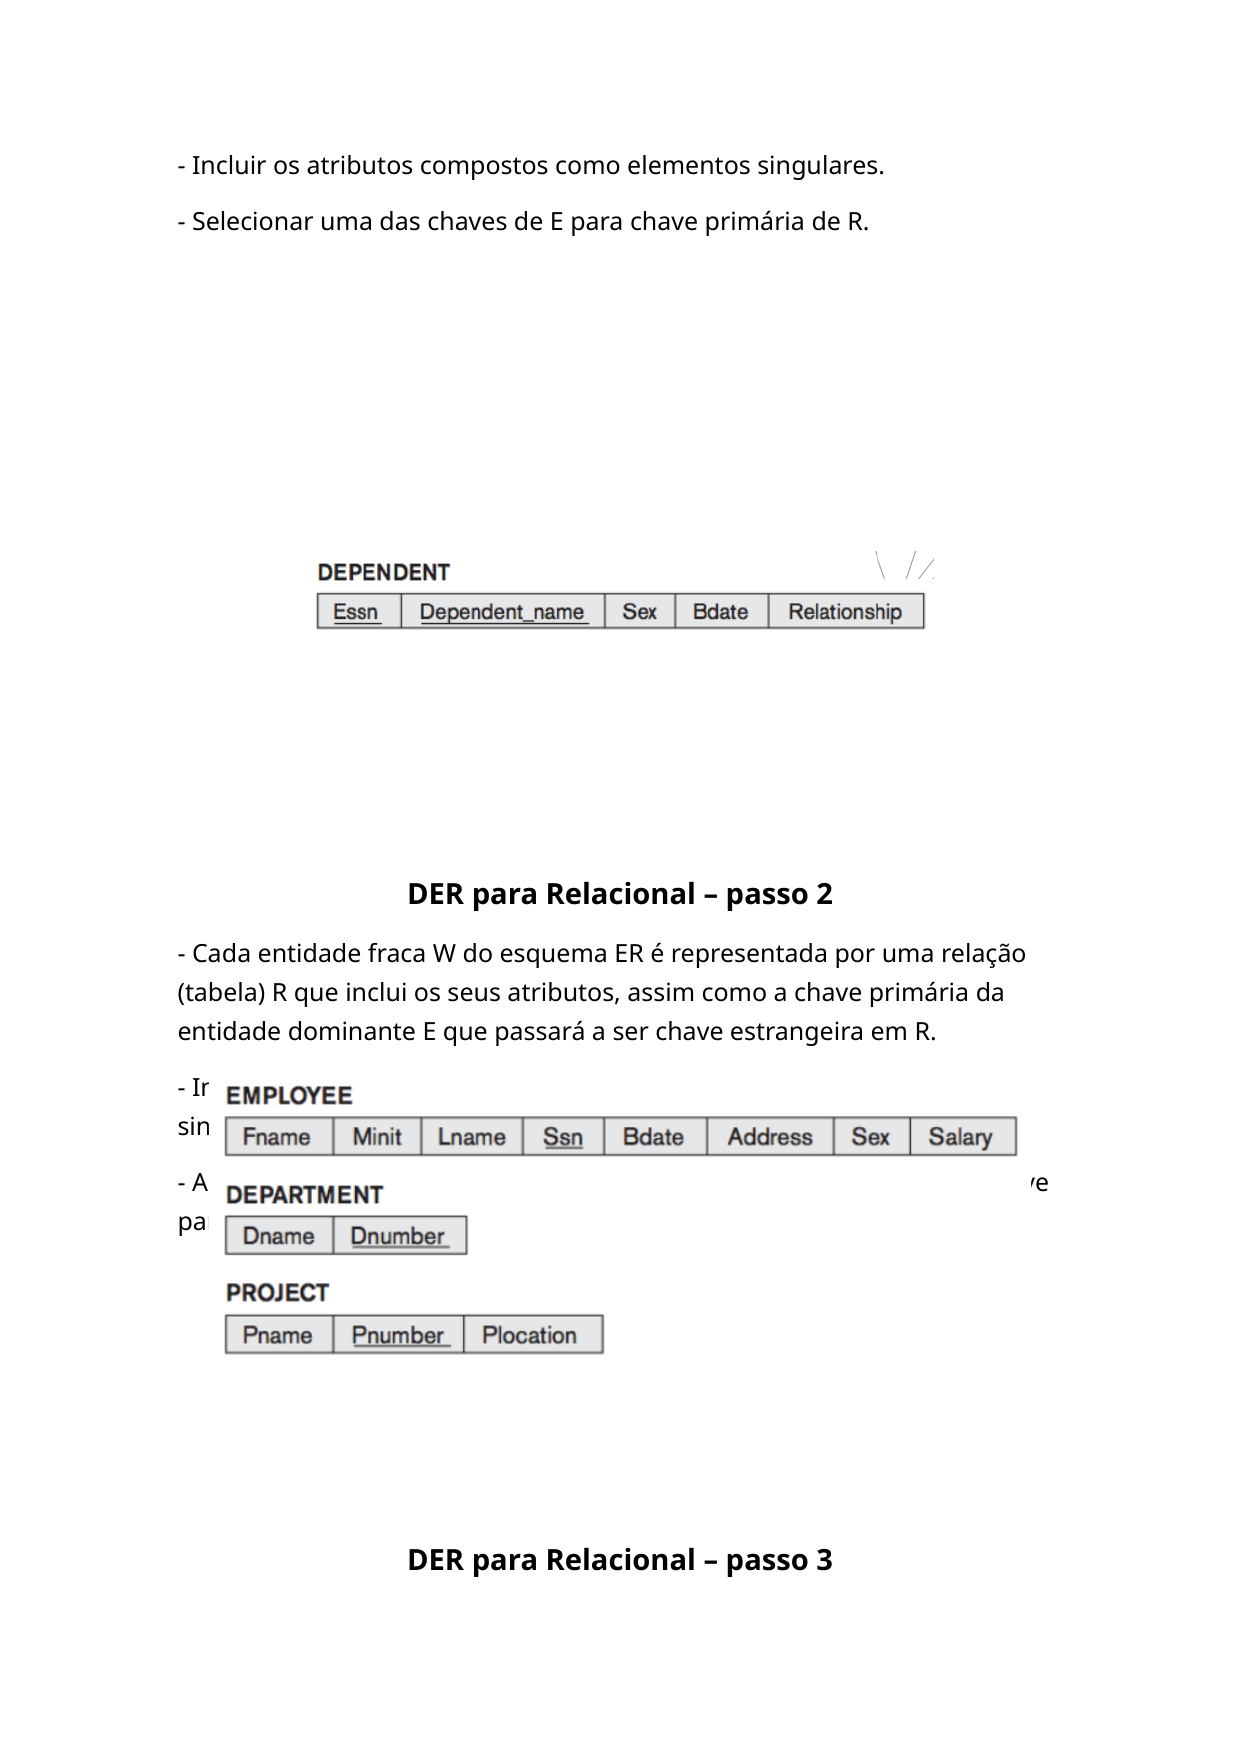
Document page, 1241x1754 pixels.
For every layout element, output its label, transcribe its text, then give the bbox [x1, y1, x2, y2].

text - Incluir os atributos compostos de W, caso existam, como elementos singulares. [177, 1070, 1063, 1143]
text DER para Relacional – passo 2 [177, 873, 1063, 913]
text - Incluir os atributos compostos como elementos singulares. [177, 148, 1063, 182]
picture [208, 1073, 1032, 1370]
text - Selecionar uma das chaves de E para chave primária de R. [177, 203, 1063, 237]
picture [306, 551, 935, 661]
text DER para Relacional – passo 3 [177, 1539, 1063, 1579]
text - Cada entidade fraca W do esquema ER é representada por uma relação (tabela) R que inclui os seus atributos, assim como a chave primária da entidade dominante E que passará a ser chave estrangeira em R. [177, 936, 1063, 1048]
